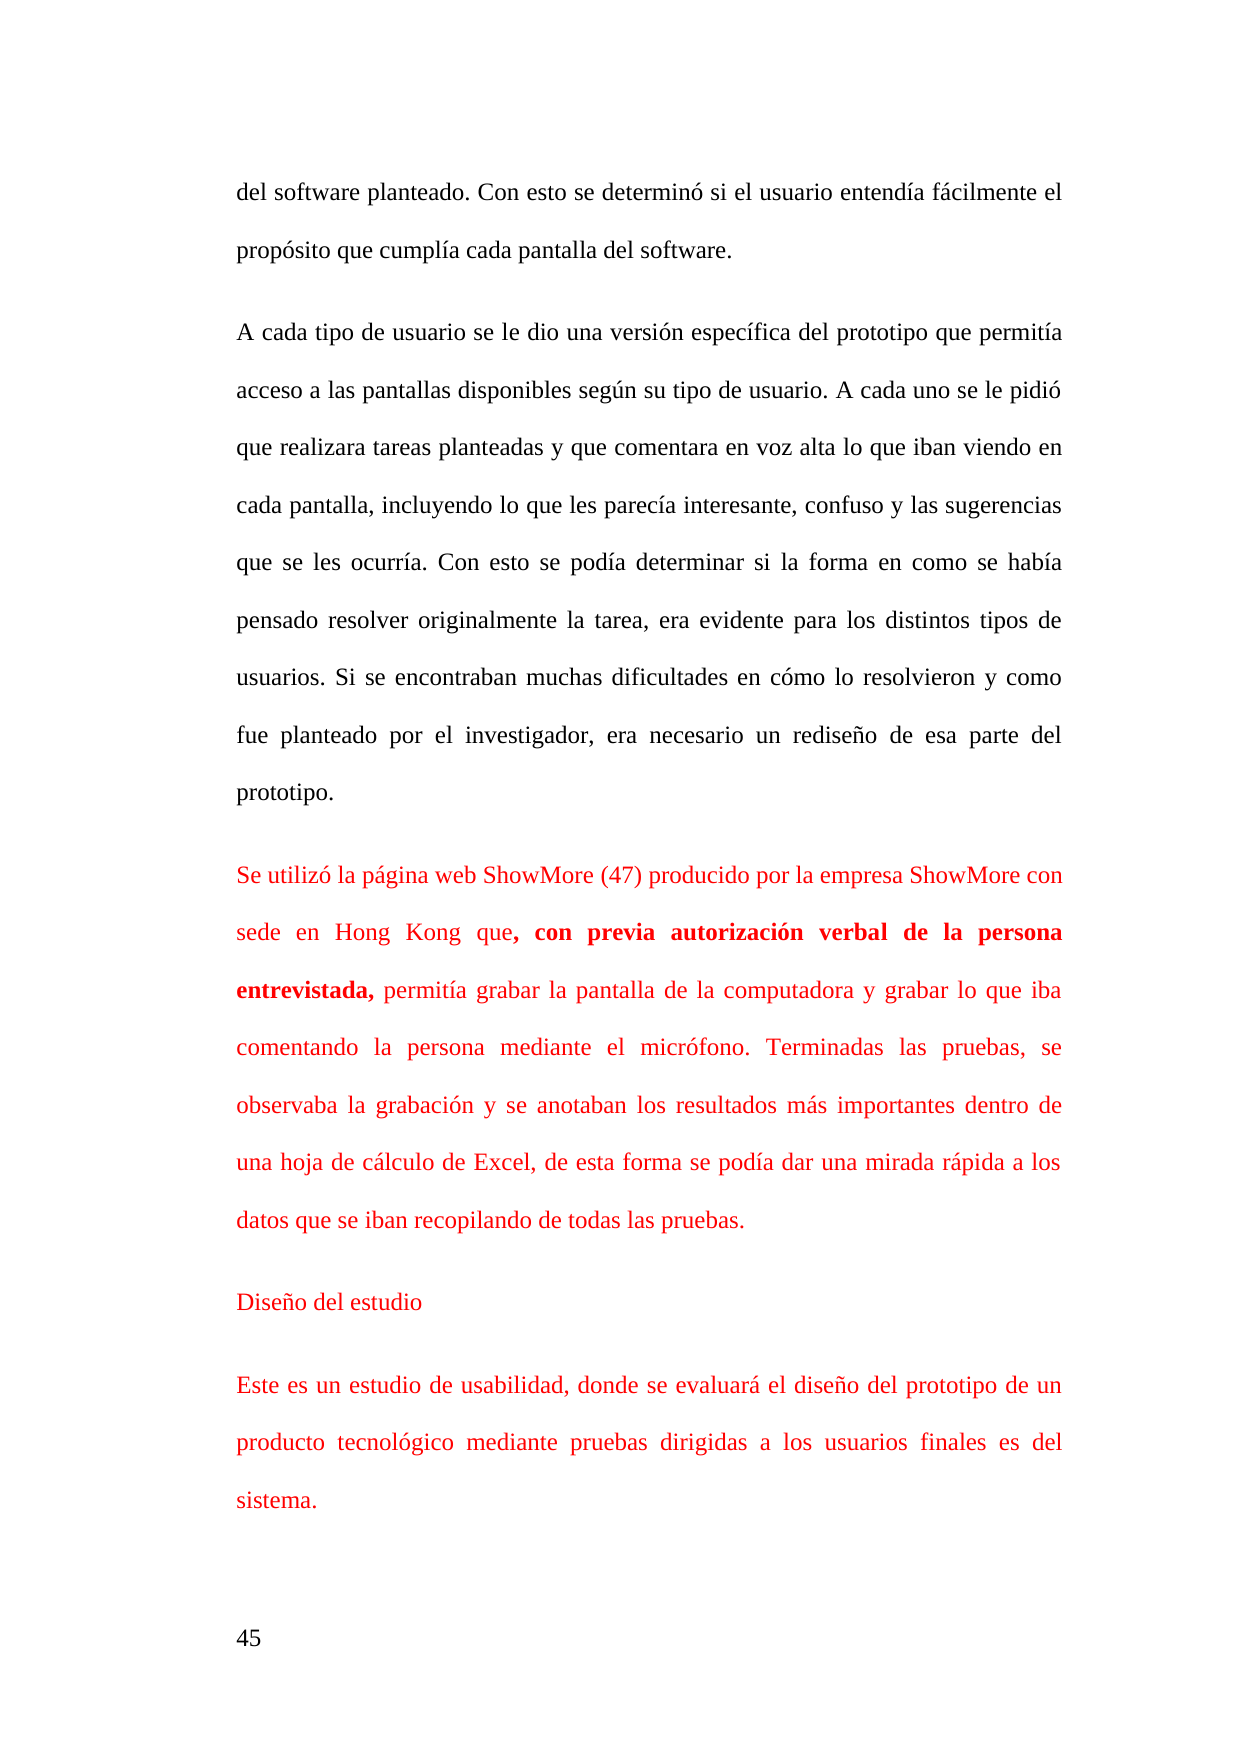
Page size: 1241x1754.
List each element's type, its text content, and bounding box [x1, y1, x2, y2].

text (47) [236, 860, 1063, 1233]
